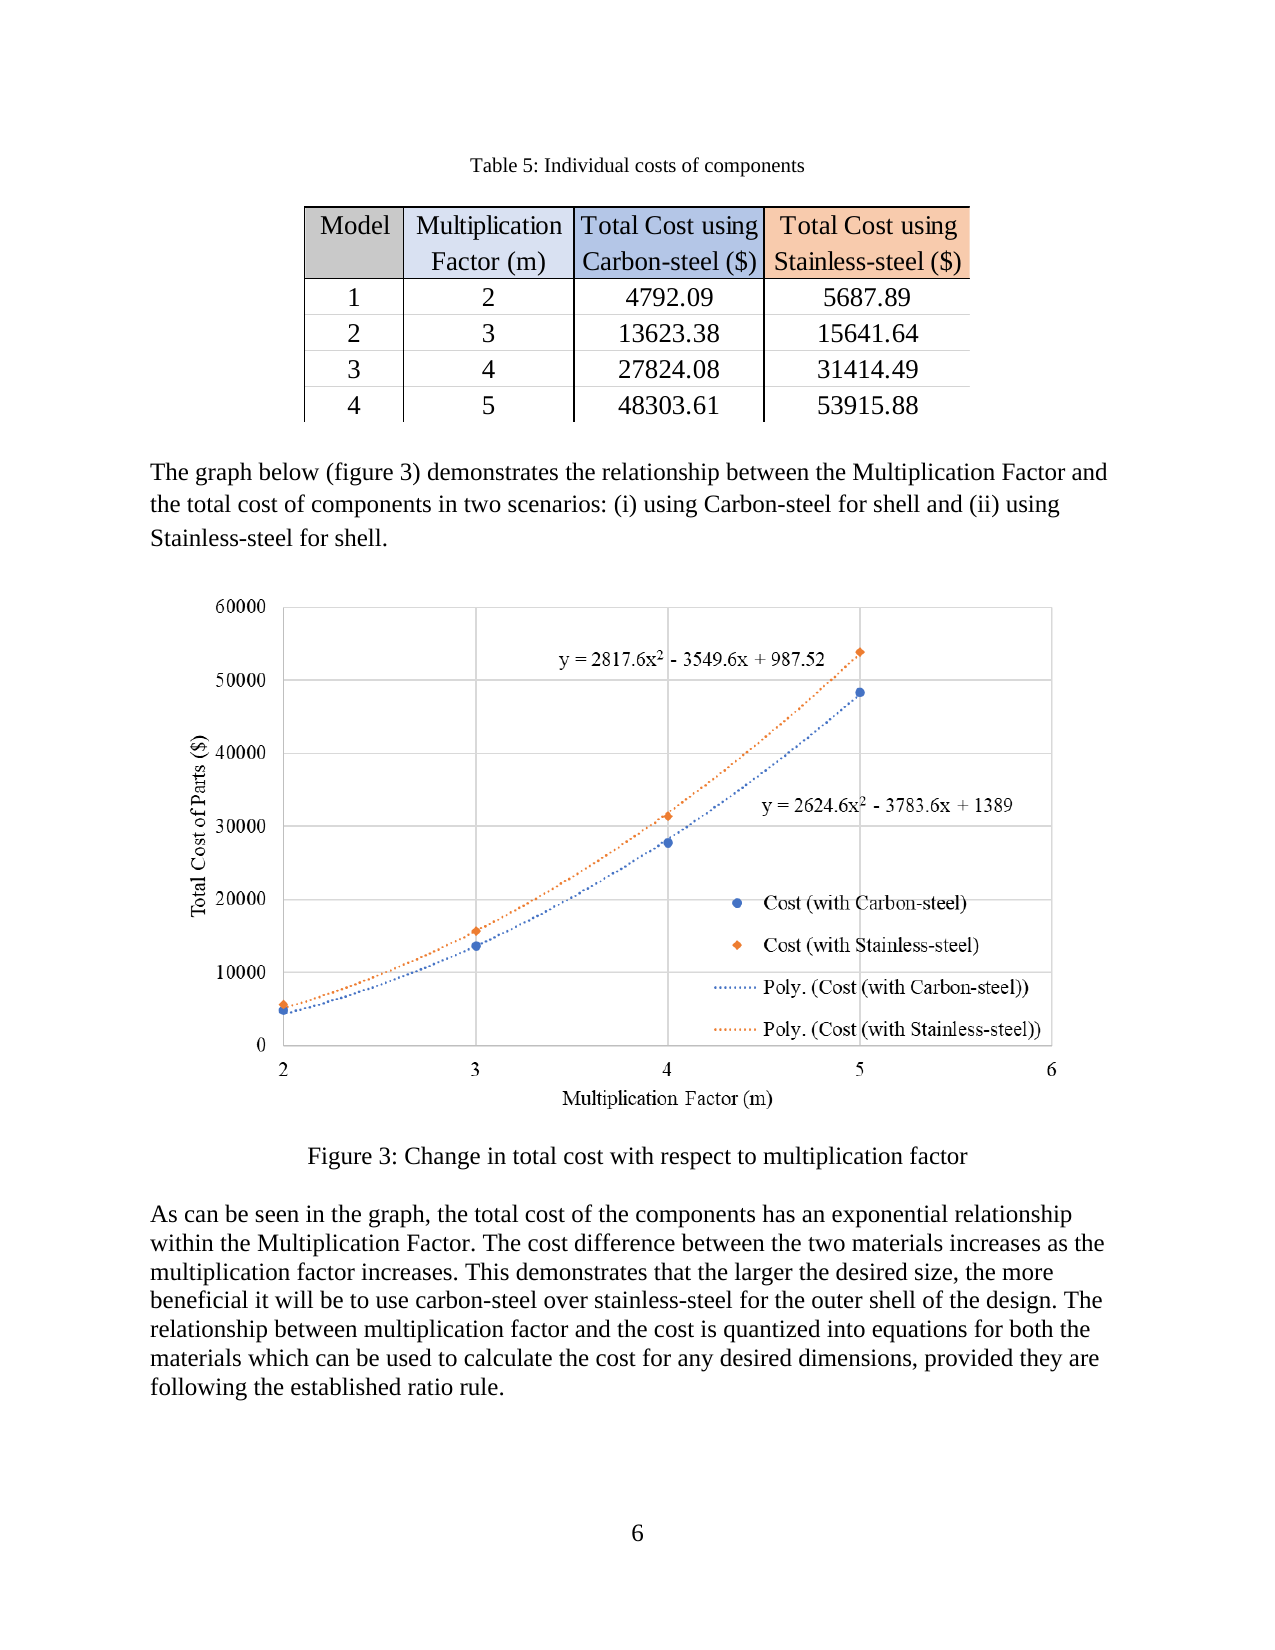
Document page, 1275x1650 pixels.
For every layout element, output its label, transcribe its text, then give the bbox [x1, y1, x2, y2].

text Figure 3: Change in total cost with respect to multiplication factor [150, 1141, 1125, 1170]
picture [176, 584, 1099, 1113]
text The graph below (figure 3) demonstrates the relationship between the Multiplication Factor and the total cost of components in two scenarios: (i) using Carbon-steel for shell and (ii) using Stainless-steel for shell. [150, 457, 1125, 551]
text Table 5: Individual costs of components [150, 150, 1125, 177]
text As can be seen in the graph, the total cost of the components has an exponential relationship within the Multiplication Factor. The cost difference between the two materials increases as the multiplication factor increases. This demonstrates that the larger the desired size, the more beneficial it will be to use carbon-steel over stainless-steel for the outer shell of the design. The relationship between multiplication factor and the cost is quantized into equations for both the materials which can be used to calculate the cost for any desired dimensions, provided they are following the established ratio rule. [150, 1199, 1125, 1401]
